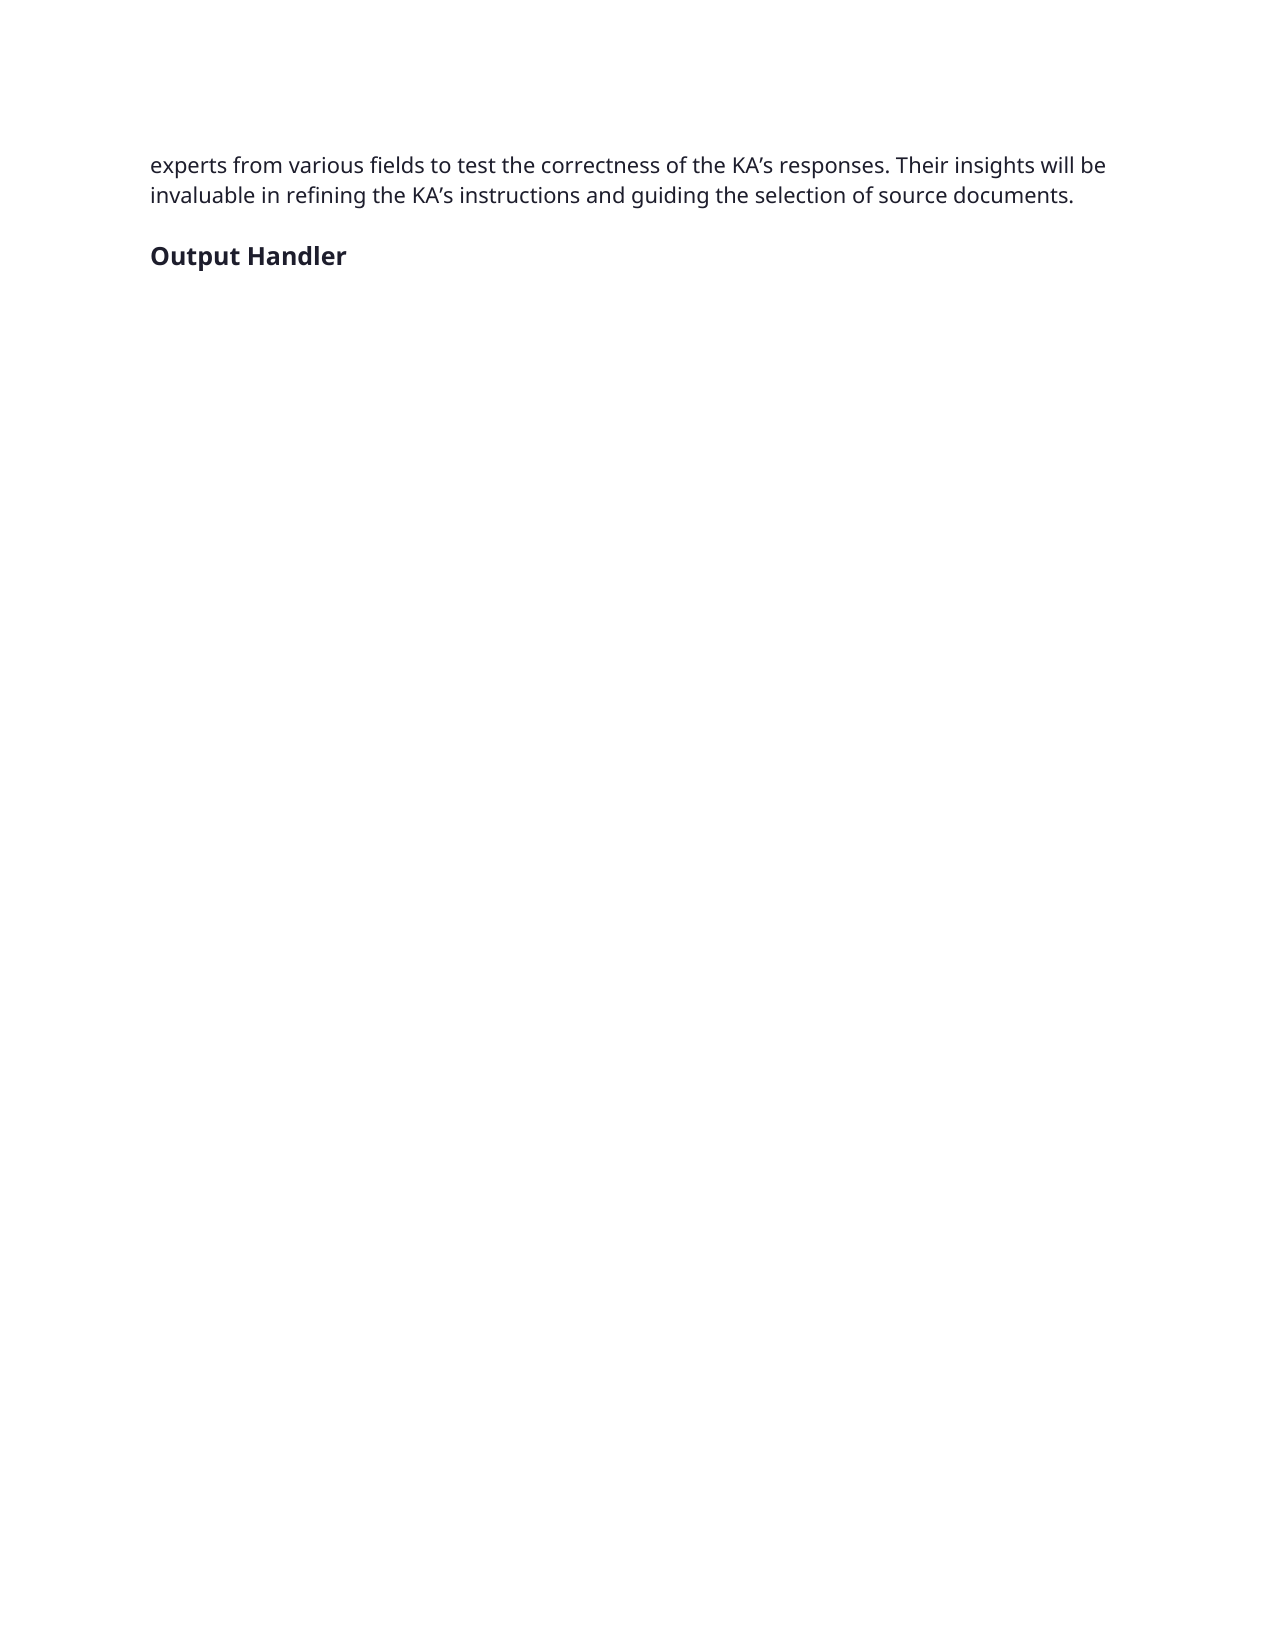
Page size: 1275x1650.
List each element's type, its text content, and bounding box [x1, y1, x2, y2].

text Output Handler [150, 239, 1125, 273]
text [150, 150, 1125, 209]
